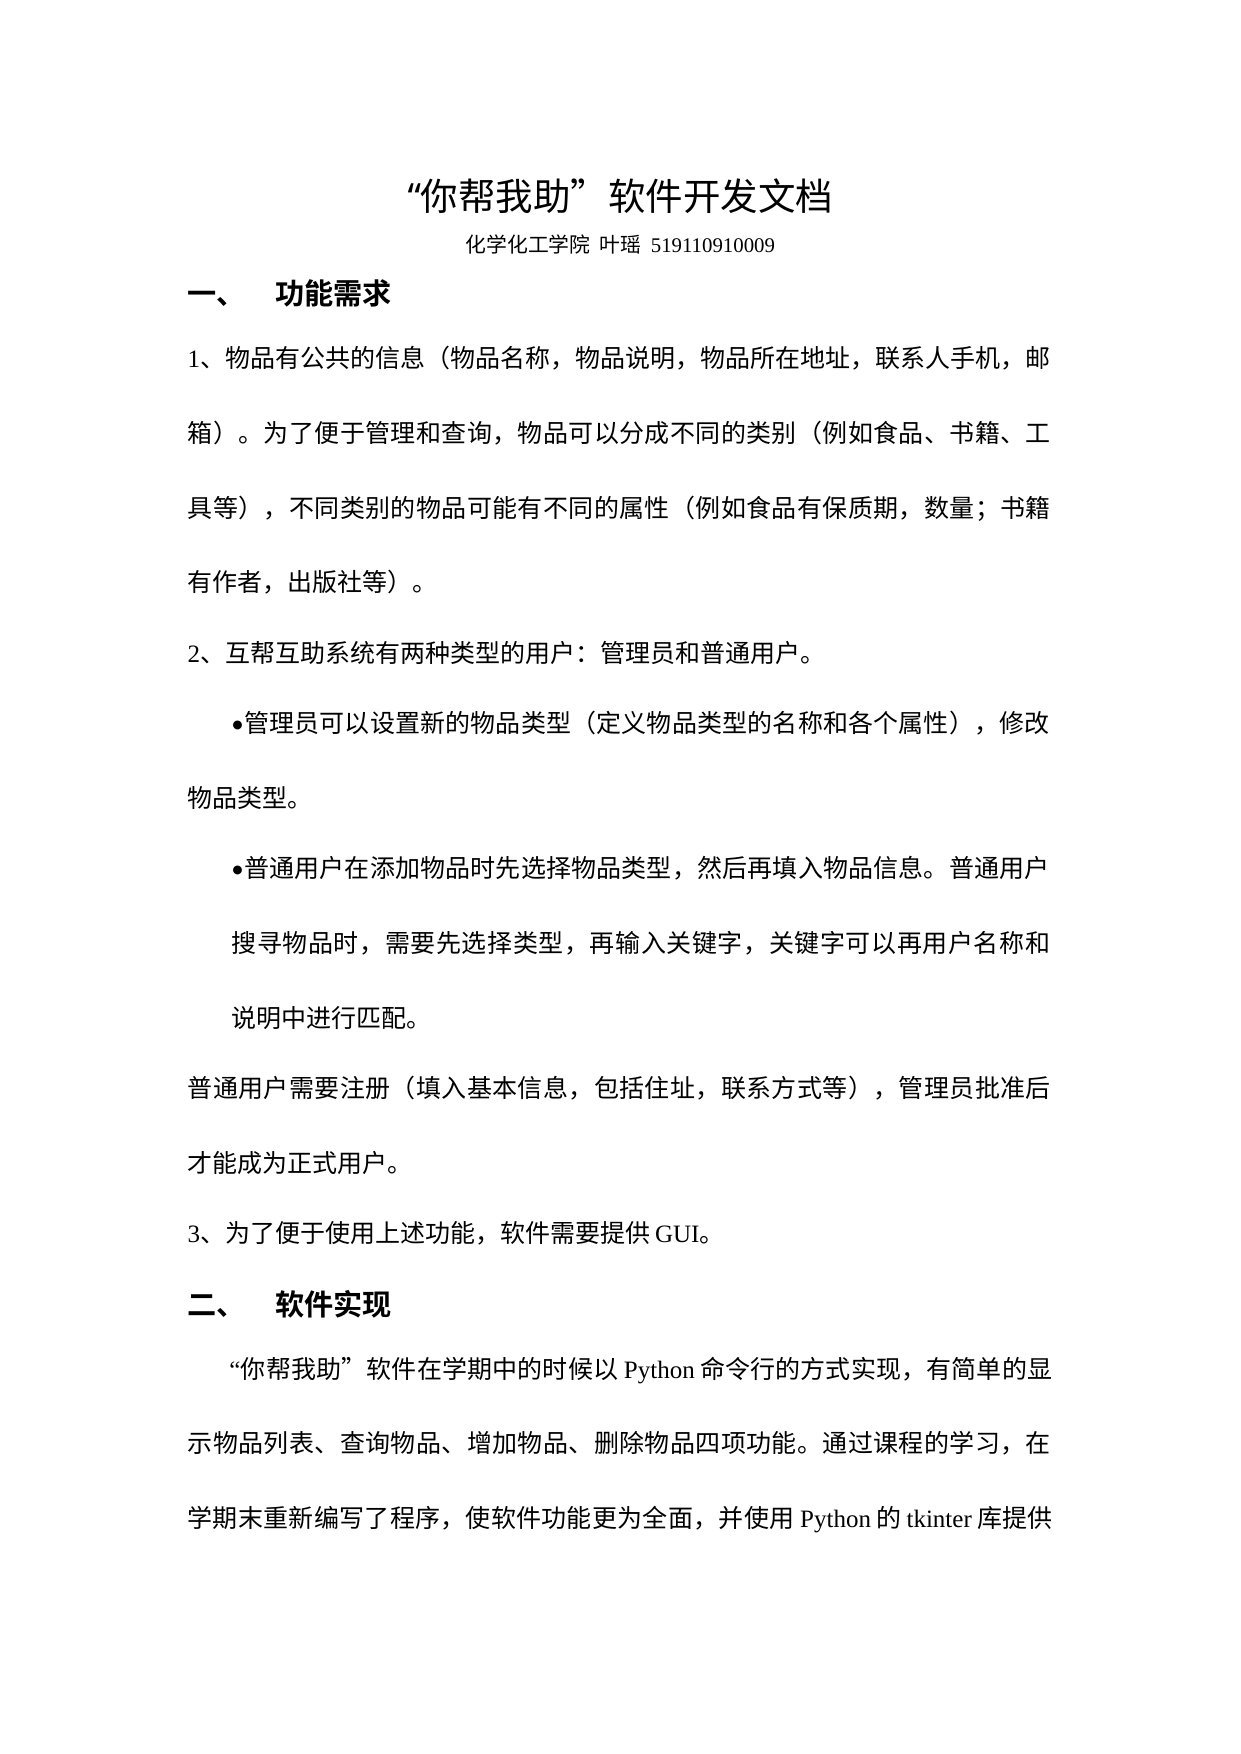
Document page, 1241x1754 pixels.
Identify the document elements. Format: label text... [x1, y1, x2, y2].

list 功能需求 [187, 259, 1053, 324]
text 3、为了便于使用上述功能，软件需要提供GUI。 [187, 1199, 1053, 1264]
text 普通用户需要注册（填入基本信息，包括住址，联系方式等），管理员批准后才能成为正式用户。 [187, 1054, 1053, 1194]
text •普通用户在添加物品时先选择物品类型，然后再填入物品信息。普通用户搜寻物品时，需要先选择类型，再输入关键字，关键字可以再用户名称和说明中进行匹配。 [231, 834, 1053, 1049]
text 化学化工学院 叶瑶 519110910009 [187, 227, 1053, 259]
text 1、物品有公共的信息（物品名称，物品说明，物品所在地址，联系人手机，邮箱）。为了便于管理和查询，物品可以分成不同的类别（例如食品、书籍、工具等），不同类别的物品可能有不同的属性（例如食品有保质期，数量；书籍有作者，出版社等）。 [187, 324, 1053, 613]
text •管理员可以设置新的物品类型（定义物品类型的名称和各个属性），修改物品类型。 [187, 689, 1053, 829]
list 软件实现 [187, 1270, 1053, 1335]
text 2、互帮互助系统有两种类型的用户：管理员和普通用户。 [187, 619, 1053, 684]
text “你帮我助”软件开发文档 [187, 162, 1053, 227]
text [187, 1335, 1053, 1549]
